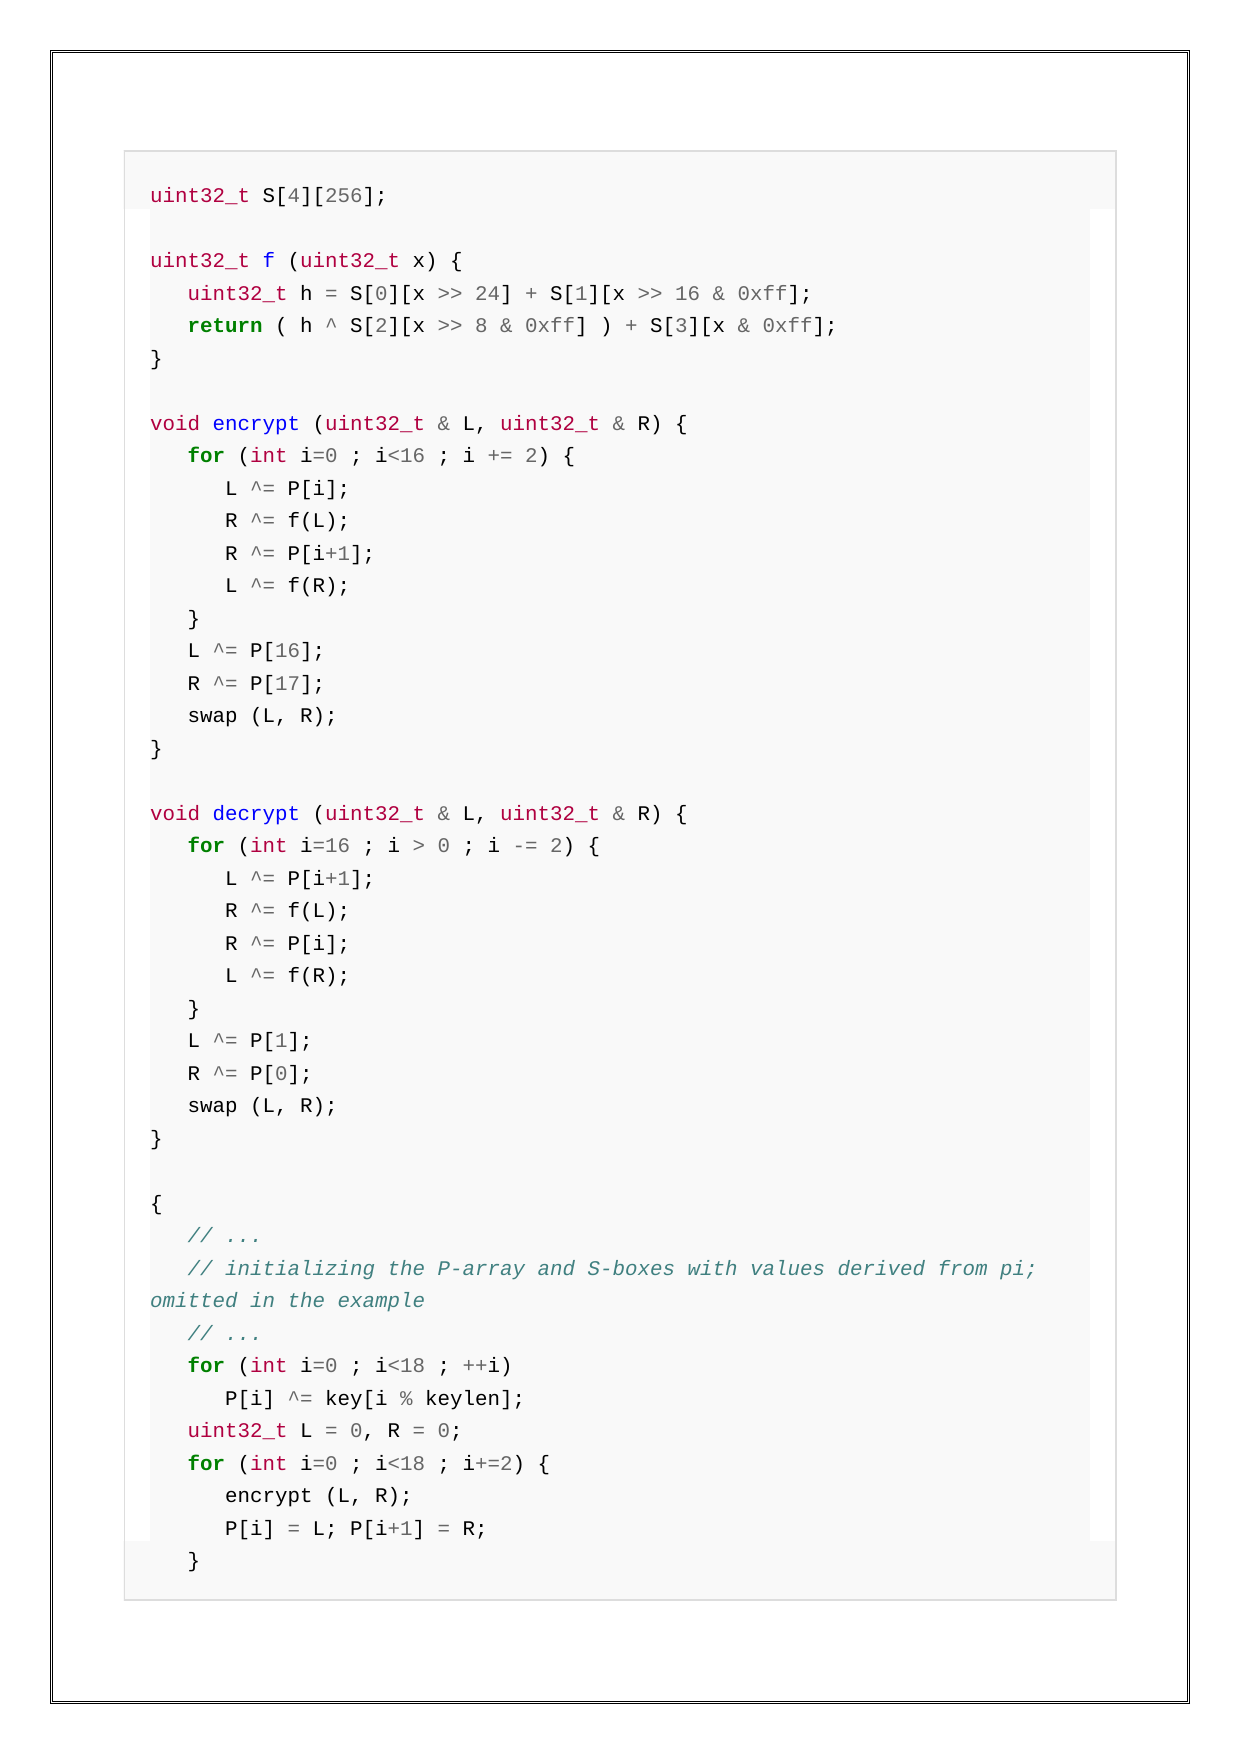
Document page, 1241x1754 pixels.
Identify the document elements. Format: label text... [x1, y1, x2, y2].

text uint32_t f (uint32_t x) { [150, 242, 1090, 274]
text uint32_t S[4][256]; [125, 152, 1115, 209]
text // ... [150, 1314, 1090, 1347]
text for (int i=0 ; i<16 ; i += 2) { [150, 437, 1090, 469]
text L ^= P[16]; [150, 632, 1090, 664]
text } [150, 599, 1090, 632]
text void decrypt (uint32_t & L, uint32_t & R) { [150, 794, 1090, 827]
text L ^= P[1]; [150, 1022, 1090, 1054]
text P[i] ^= key[i % keylen]; [150, 1379, 1090, 1412]
text for (int i=16 ; i > 0 ; i -= 2) { [150, 827, 1090, 859]
text // initializing the P-array and S-boxes with values derived from pi; omitted in the example [150, 1249, 1090, 1314]
text for (int i=0 ; i<18 ; ++i) [150, 1347, 1090, 1379]
text // ... [150, 1217, 1090, 1249]
text R ^= f(L); [150, 502, 1090, 534]
text L ^= P[i]; [150, 469, 1090, 502]
text R ^= P[0]; [150, 1054, 1090, 1087]
text L ^= f(R); [150, 957, 1090, 989]
text return ( h ^ S[2][x >> 8 & 0xff] ) + S[3][x & 0xff]; [150, 307, 1090, 339]
text swap (L, R); [150, 1087, 1090, 1119]
text uint32_t h = S[0][x >> 24] + S[1][x >> 16 & 0xff]; [150, 274, 1090, 307]
text { [150, 1184, 1090, 1217]
text } [125, 1515, 1115, 1599]
text swap (L, R); [150, 697, 1090, 729]
text R ^= P[17]; [150, 664, 1090, 697]
text R ^= P[i+1]; [150, 534, 1090, 567]
text L ^= P[i+1]; [150, 859, 1090, 892]
text } [150, 729, 1090, 762]
text } [150, 339, 1090, 372]
text R ^= P[i]; [150, 924, 1090, 957]
text void encrypt (uint32_t & L, uint32_t & R) { [150, 404, 1090, 437]
text uint32_t L = 0, R = 0; [150, 1412, 1090, 1444]
text } [150, 989, 1090, 1022]
text R ^= f(L); [150, 892, 1090, 924]
text } [150, 1119, 1090, 1152]
text for (int i=0 ; i<18 ; i+=2) { [150, 1444, 1090, 1477]
text encrypt (L, R); [150, 1477, 1090, 1509]
text L ^= f(R); [150, 567, 1090, 599]
